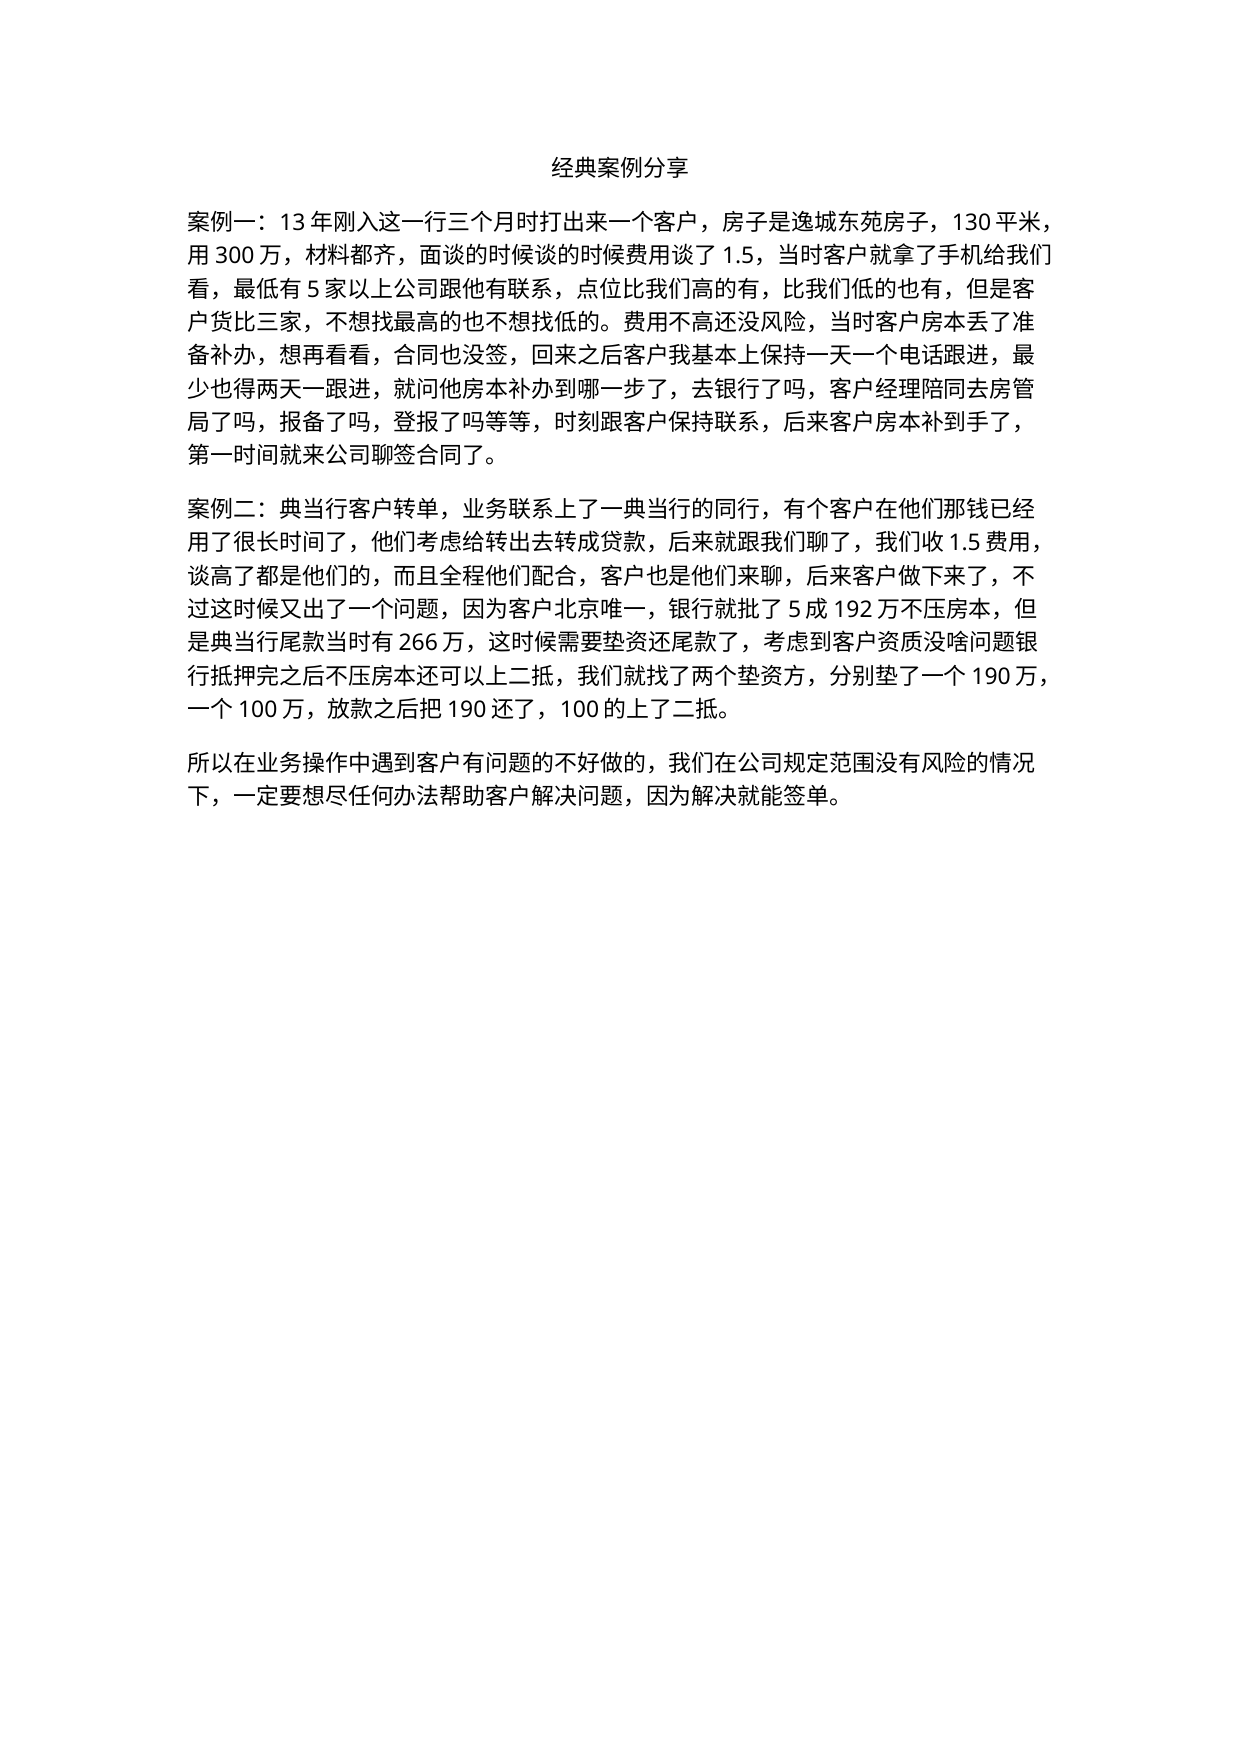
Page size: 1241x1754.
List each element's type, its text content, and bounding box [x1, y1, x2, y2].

text 所以在业务操作中遇到客户有问题的不好做的，我们在公司规定范围没有风险的情况下，一定要想尽任何办法帮助客户解决问题，因为解决就能签单。 [187, 745, 1053, 811]
text 案例一：13年刚入这一行三个月时打出来一个客户，房子是逸城东苑房子，130平米，用300万，材料都齐，面谈的时候谈的时候费用谈了1.5，当时客户就拿了手机给我们看，最低有5家以上公司跟他有联系，点位比我们高的有，比我们低的也有，但是客户货比三家，不想找最高的也不想找低的。费用不高还没风险，当时客户房本丢了准备补办，想再看看，合同也没签，回来之后客户我基本上保持一天一个电话跟进，最少也得两天一跟进，就问他房本补办到哪一步了，去银行了吗，客户经理陪同去房管局了吗，报备了吗，登报了吗等等，时刻跟客户保持联系，后来客户房本补到手了，第一时间就来公司聊签合同了。 [187, 204, 1053, 470]
text 经典案例分享 [187, 150, 1053, 183]
text 案例二：典当行客户转单，业务联系上了一典当行的同行，有个客户在他们那钱已经用了很长时间了，他们考虑给转出去转成贷款，后来就跟我们聊了，我们收1.5费用，谈高了都是他们的，而且全程他们配合，客户也是他们来聊，后来客户做下来了，不过这时候又出了一个问题，因为客户北京唯一，银行就批了5成192万不压房本，但是典当行尾款当时有266万，这时候需要垫资还尾款了，考虑到客户资质没啥问题银行抵押完之后不压房本还可以上二抵，我们就找了两个垫资方，分别垫了一个190万，一个100万，放款之后把190还了，100的上了二抵。 [187, 491, 1053, 724]
